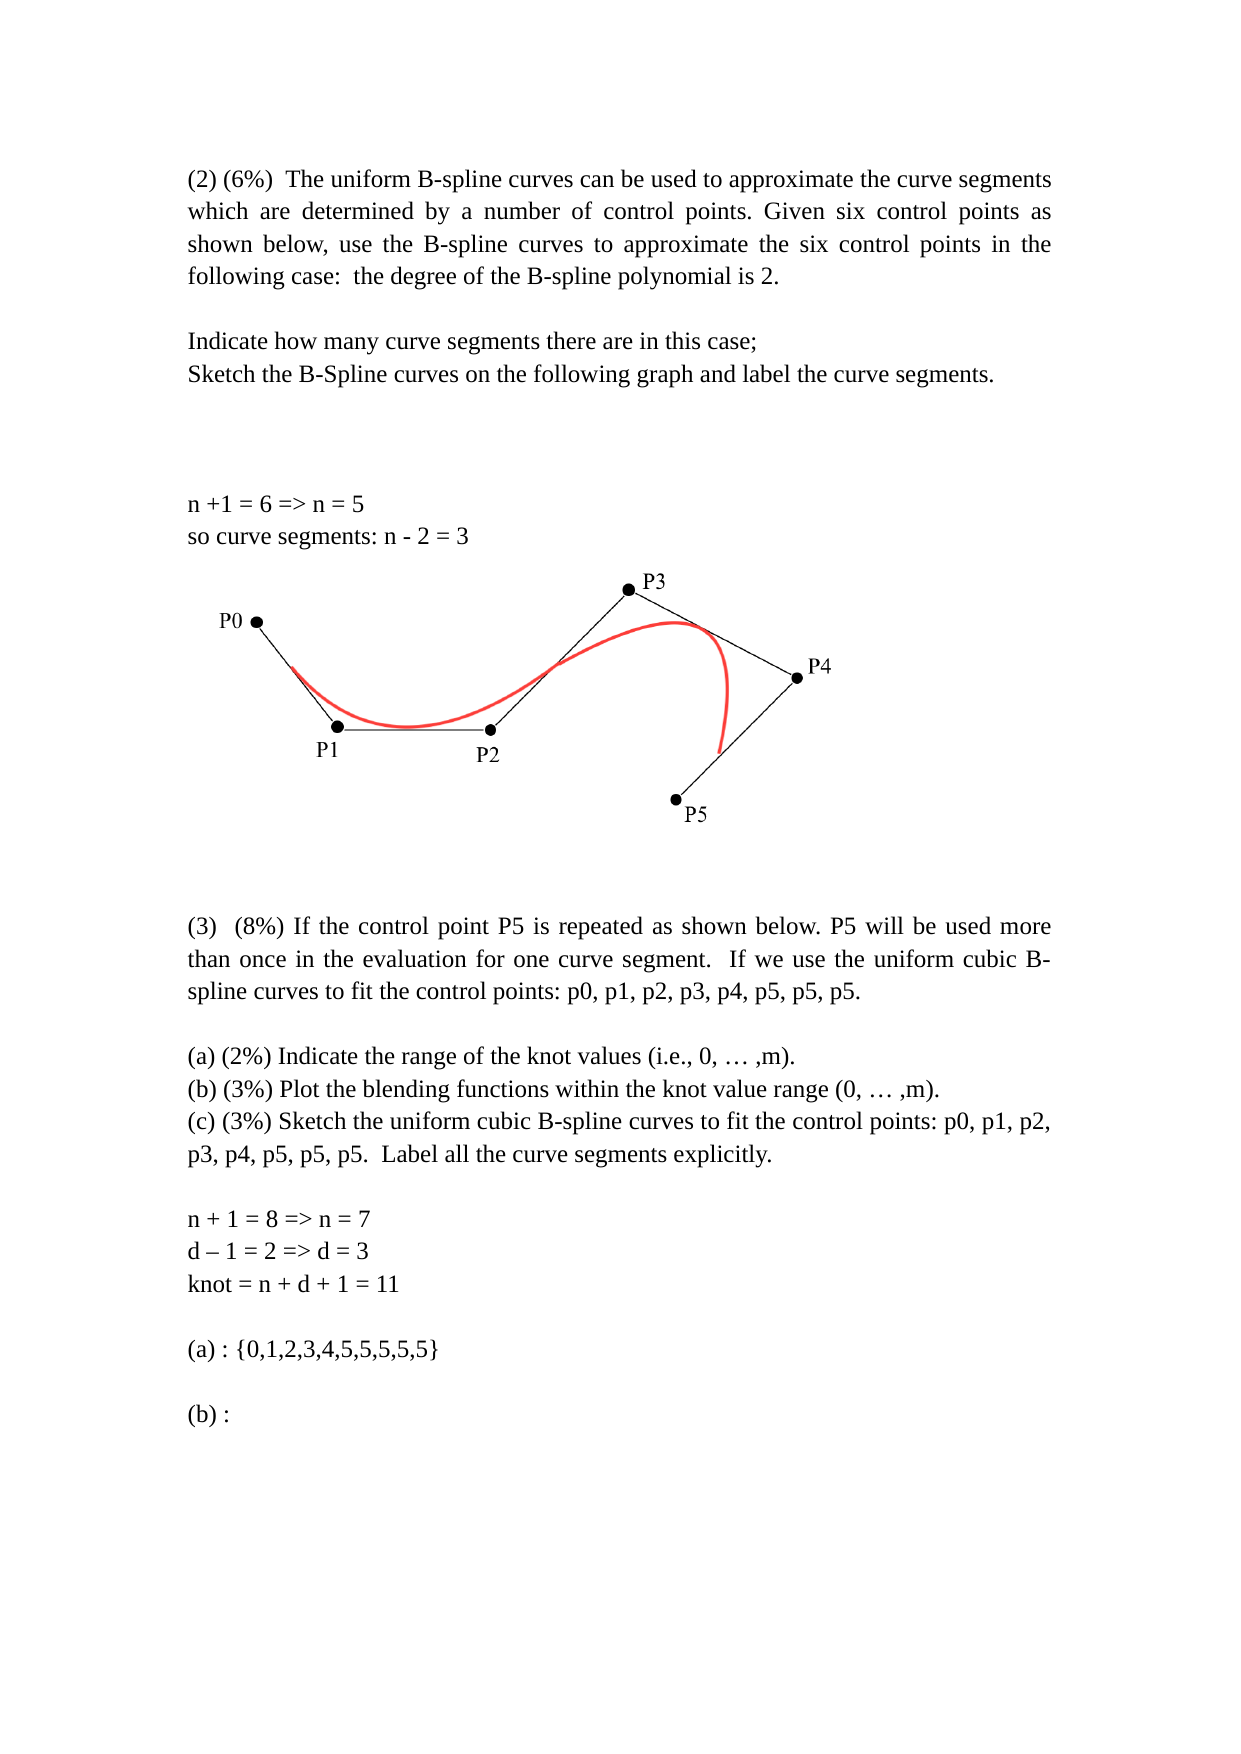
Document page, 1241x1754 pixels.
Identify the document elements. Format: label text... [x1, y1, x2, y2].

text Sketch the B-Spline curves on the following graph and label the curve segments. [187, 357, 1053, 389]
text so curve segments: n - 2 = 3 [187, 519, 1053, 552]
text d – 1 = 2 => d = 3 [187, 1234, 1053, 1267]
text (a) : {0,1,2,3,4,5,5,5,5,5} [187, 1332, 1053, 1364]
text (b) : [187, 1397, 1053, 1429]
text n + 1 = 8 => n = 7 [187, 1202, 1053, 1234]
text Indicate how many curve segments there are in this case; [187, 324, 1053, 357]
text (c) (3%) Sketch the uniform cubic B-spline curves to fit the control points: p0, p1, p2, p3, p4, p5, p5, p5. Label all the curve segments explicitly. [187, 1104, 1053, 1169]
text (a) (2%) Indicate the range of the knot values (i.e., 0, … ,m). [187, 1039, 1053, 1072]
text (3) (8%) If the control point P5 is repeated as shown below. P5 will be used more than once in the evaluation for one curve segment. If we use the uniform cubic B-spline curves to fit the control points: p0, p1, p2, p3, p4, p5, p5, p5. [187, 909, 1053, 1007]
text knot = n + d + 1 = 11 [187, 1267, 1053, 1299]
text (2) (6%) The uniform B-spline curves can be used to approximate the curve segments which are determined by a number of control points. Given six control points as shown below, use the B-spline curves to approximate the six control points in the following case: the degree of the B-spline polynomial is 2. [187, 162, 1053, 292]
text n +1 = 6 => n = 5 [187, 487, 1053, 519]
text (b) (3%) Plot the blending functions within the knot value range (0, … ,m). [187, 1072, 1053, 1104]
picture [187, 552, 897, 845]
